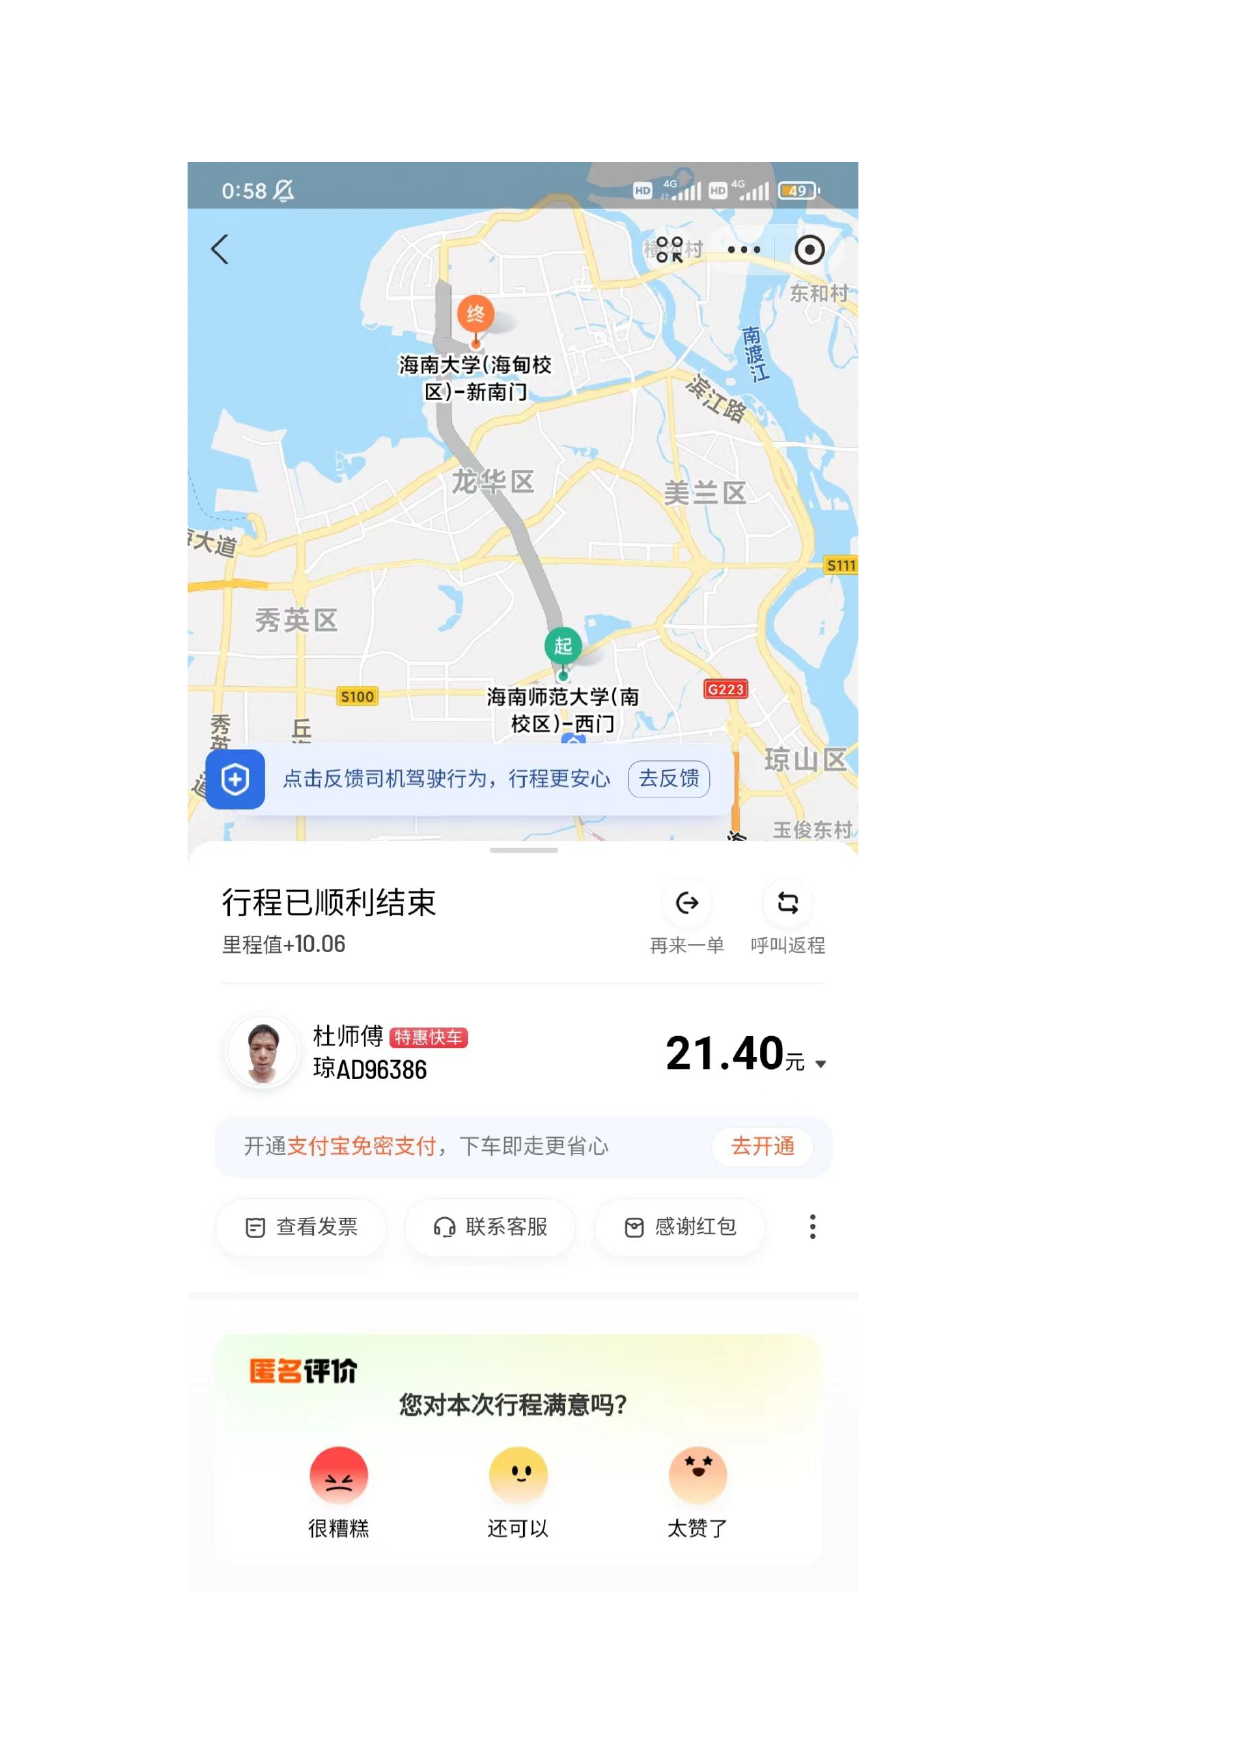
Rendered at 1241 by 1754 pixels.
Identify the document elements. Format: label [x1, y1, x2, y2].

picture [187, 162, 859, 1592]
